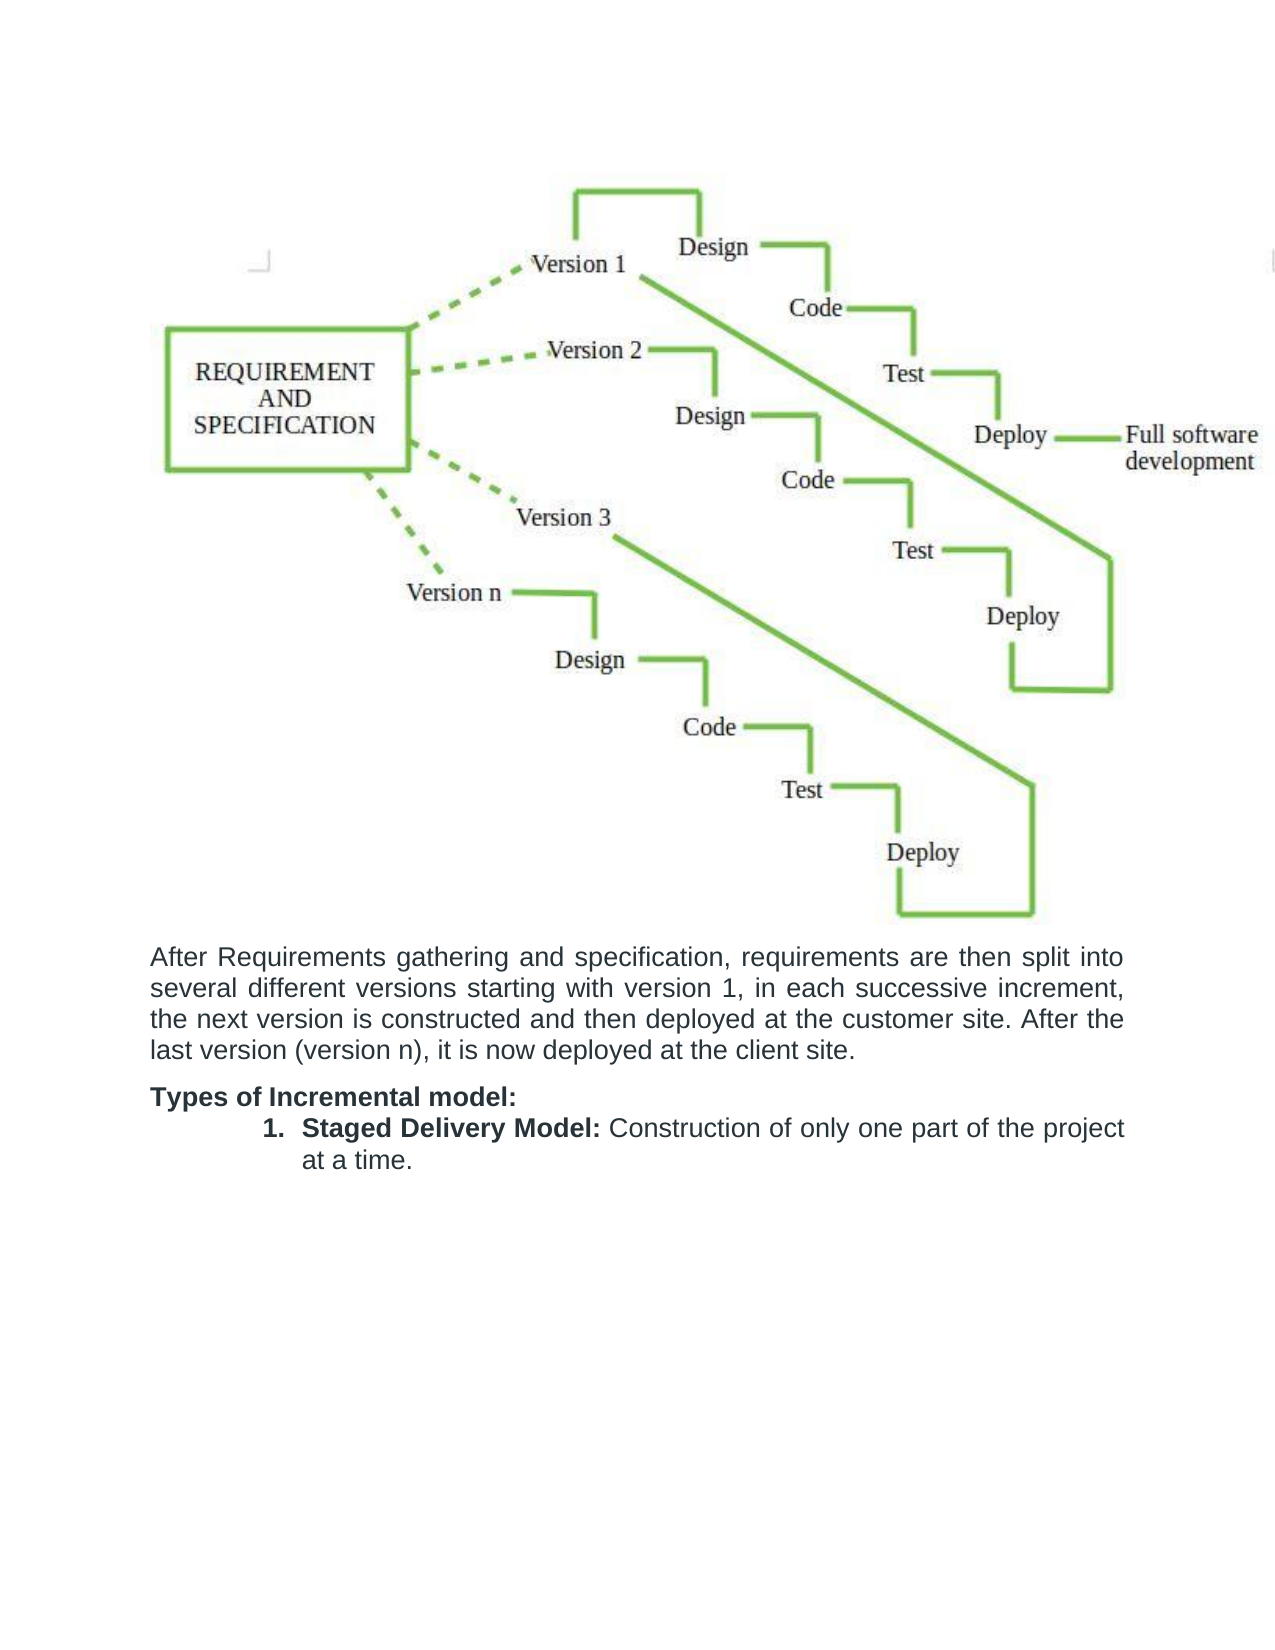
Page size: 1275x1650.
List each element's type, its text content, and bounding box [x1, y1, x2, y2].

list Staged Delivery Model: Construction of only one part of the project at a time. [262, 1112, 1125, 1175]
text After Requirements gathering and specification, requirements are then split into several different versions starting with version 1, in each successive increment, the next version is constructed and then deployed at the customer site. After the last version (version n), it is now deployed at the client site. [150, 941, 1125, 1066]
picture [150, 150, 1275, 925]
text Types of Incremental model: [150, 1081, 1125, 1112]
